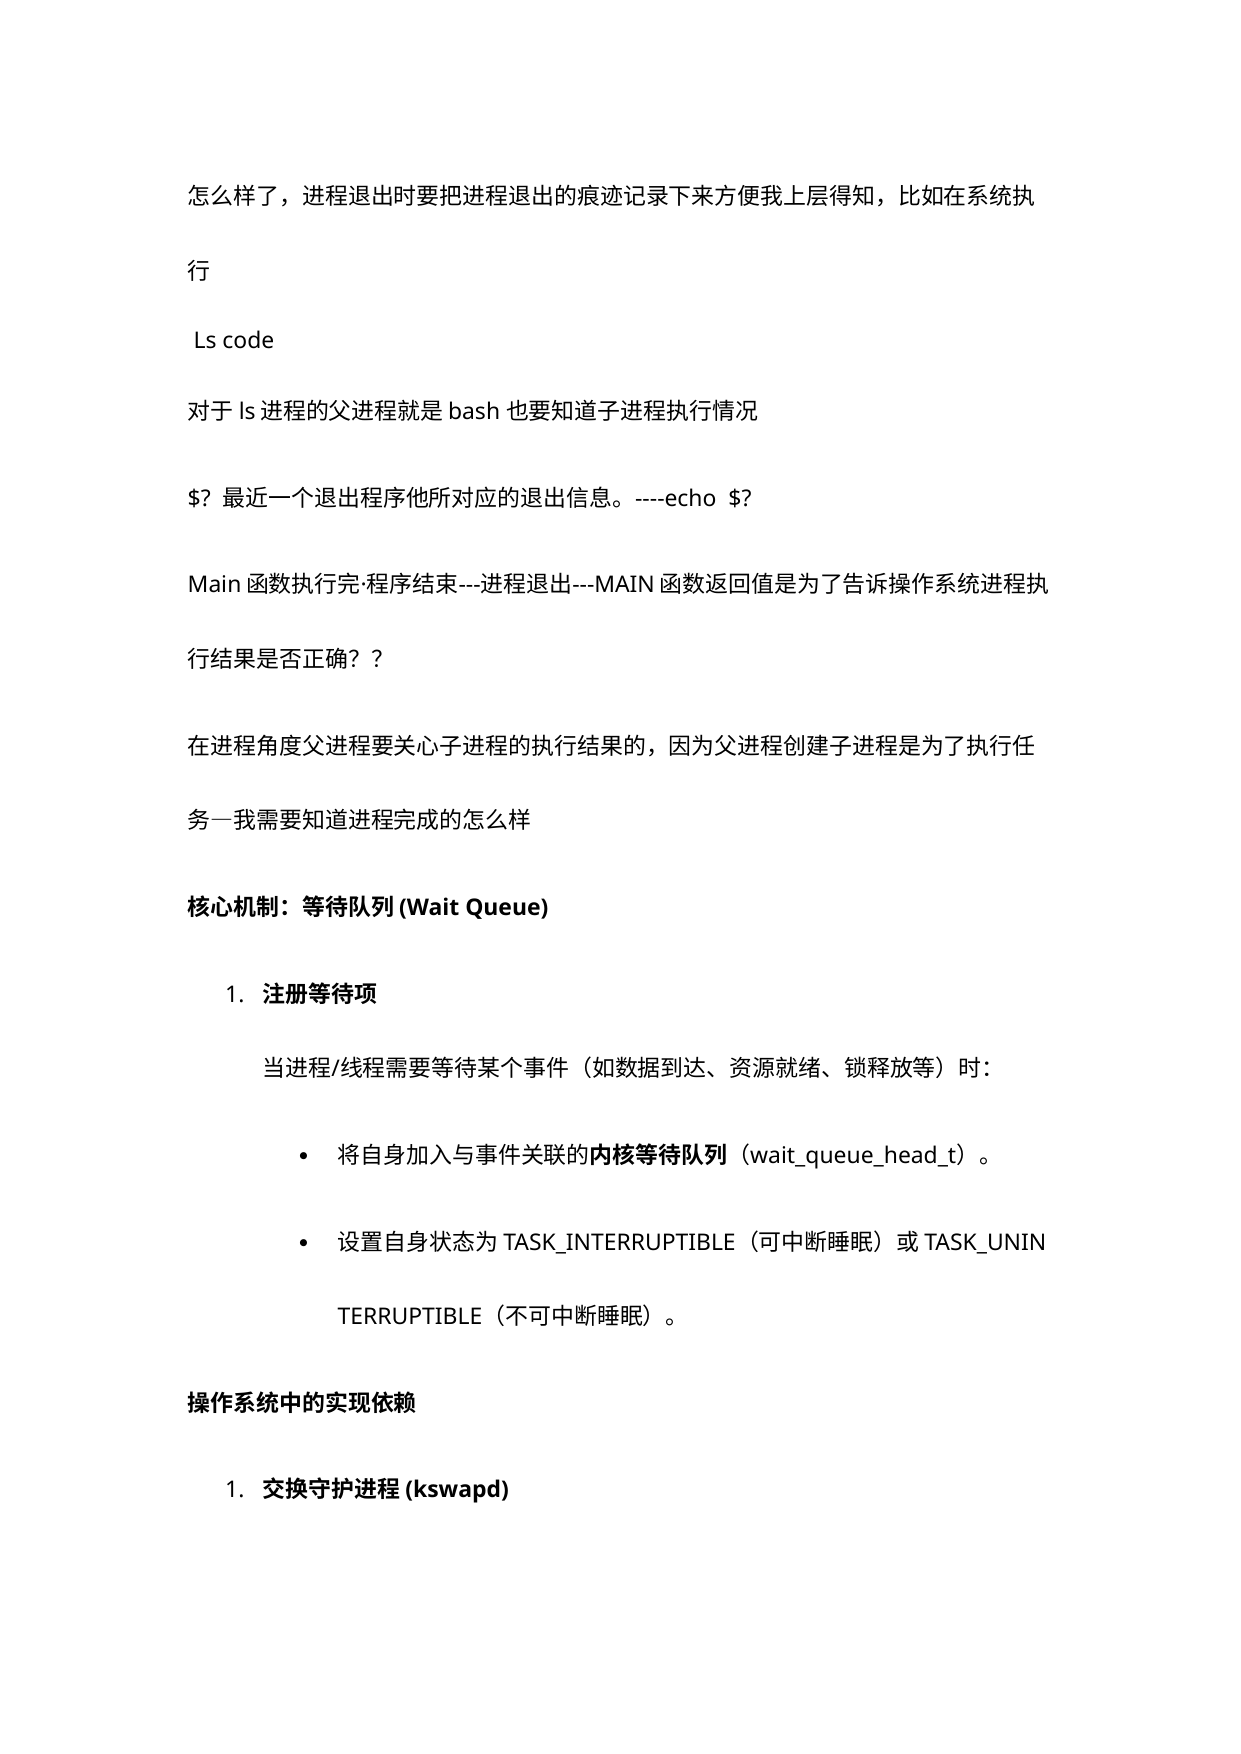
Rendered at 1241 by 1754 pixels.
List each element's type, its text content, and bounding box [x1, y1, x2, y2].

text 对于 ls进程的父进程就是bash 也要知道子进程执行情况 [187, 377, 1053, 442]
list 设置自身状态为 TASK_INTERRUPTIBLE（可中断睡眠）或 TASK_UNINTERRUPTIBLE（不可中断睡眠）。 [300, 1208, 1053, 1347]
text Main函数执行完·程序结束---进程退出---MAIN函数返回值是为了告诉操作系统进程执行结果是否正确？？ [187, 550, 1053, 690]
list ​注册等待项​ 当进程/线程需要等待某个事件（如数据到达、资源就绪、锁释放等）时： [225, 959, 1053, 1099]
text 核心机制：等待队列 (Wait Queue)​​ [187, 873, 1053, 938]
text $? 最近一个退出程序他所对应的退出信息。----echo $? [187, 464, 1053, 529]
text 操作系统中的实现依赖 [187, 1369, 1053, 1434]
text Ls code [187, 323, 1053, 356]
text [187, 162, 1053, 302]
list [225, 1456, 1053, 1521]
text 在进程角度父进程要关心子进程的执行结果的，因为父进程创建子进程是为了执行任务—我需要知道进程完成的怎么样 [187, 712, 1053, 851]
list 将自身加入与事件关联的内核等待队列​（wait_queue_head_t）。 [300, 1121, 1053, 1186]
